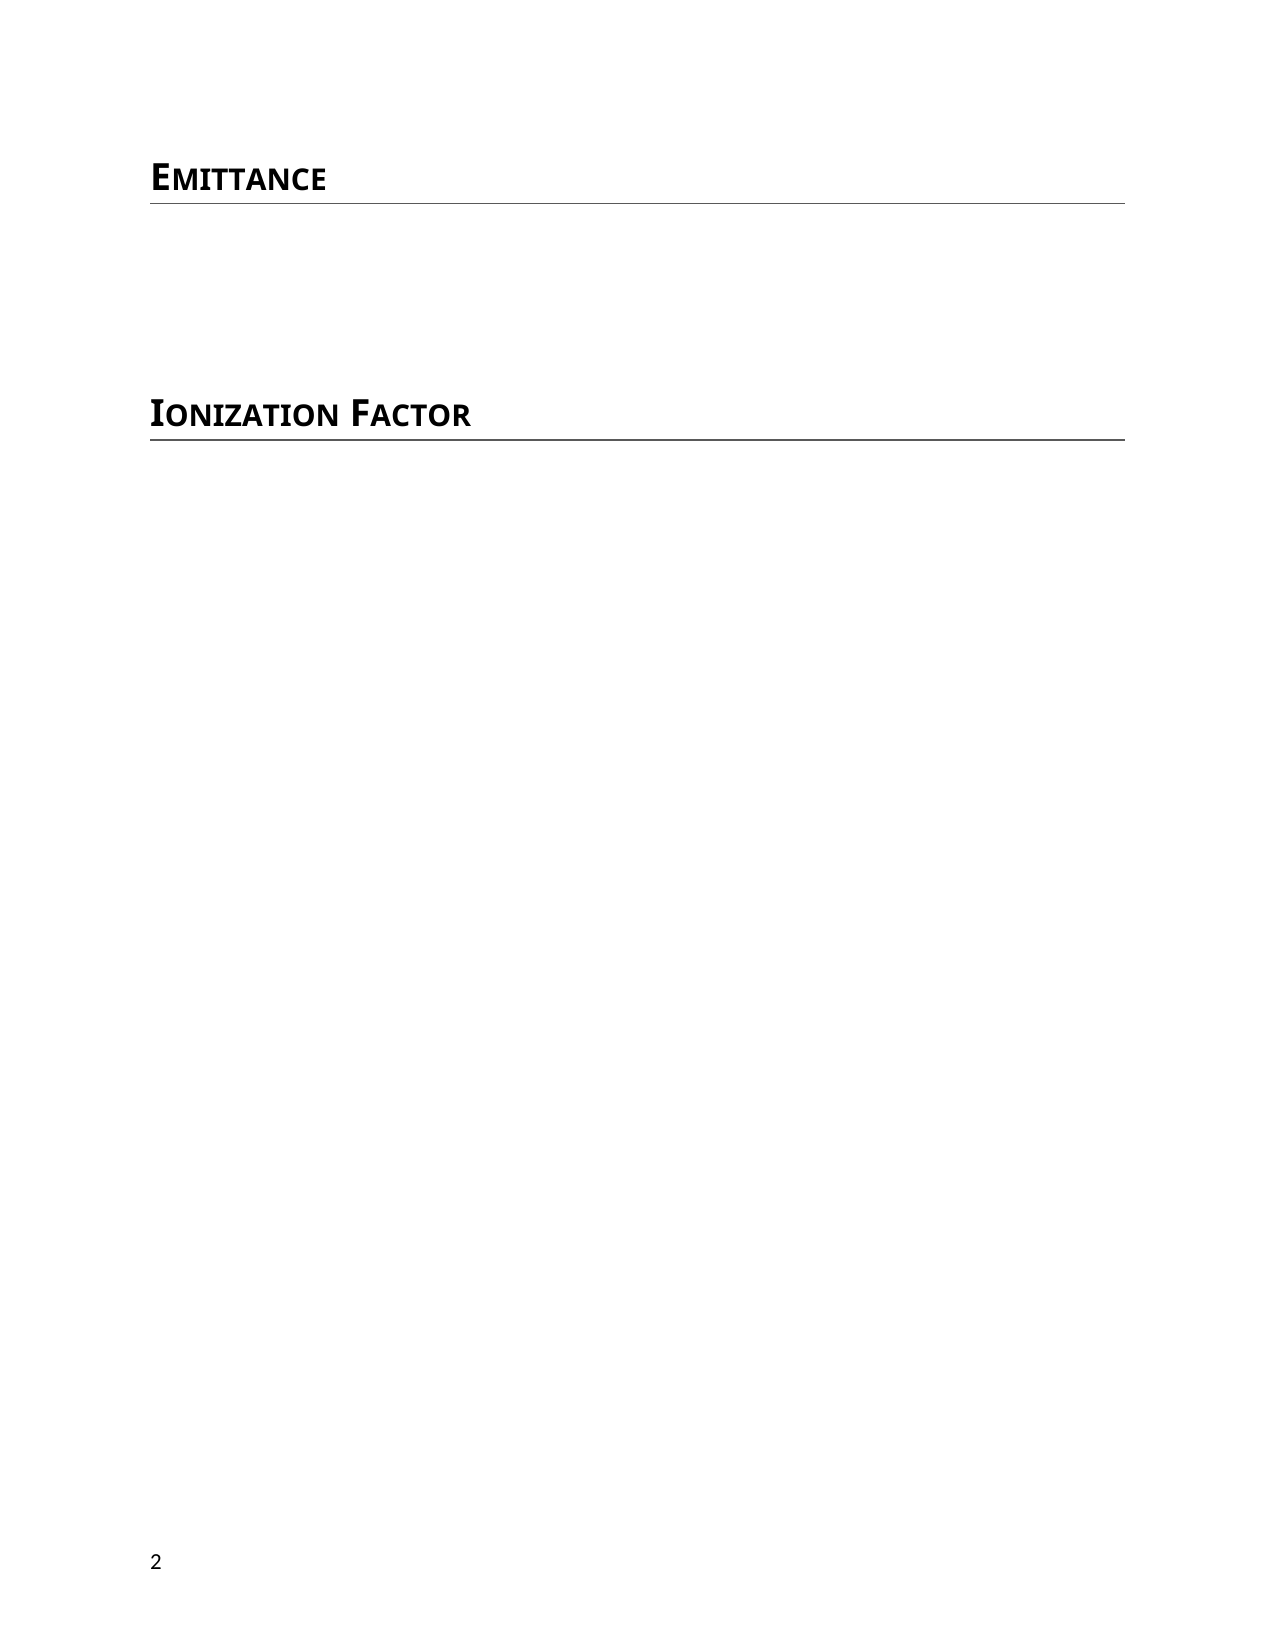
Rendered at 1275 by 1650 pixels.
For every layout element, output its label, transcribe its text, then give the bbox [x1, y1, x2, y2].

subtitle Emittance [150, 150, 1125, 203]
subtitle Ionization Factor [150, 386, 1125, 439]
